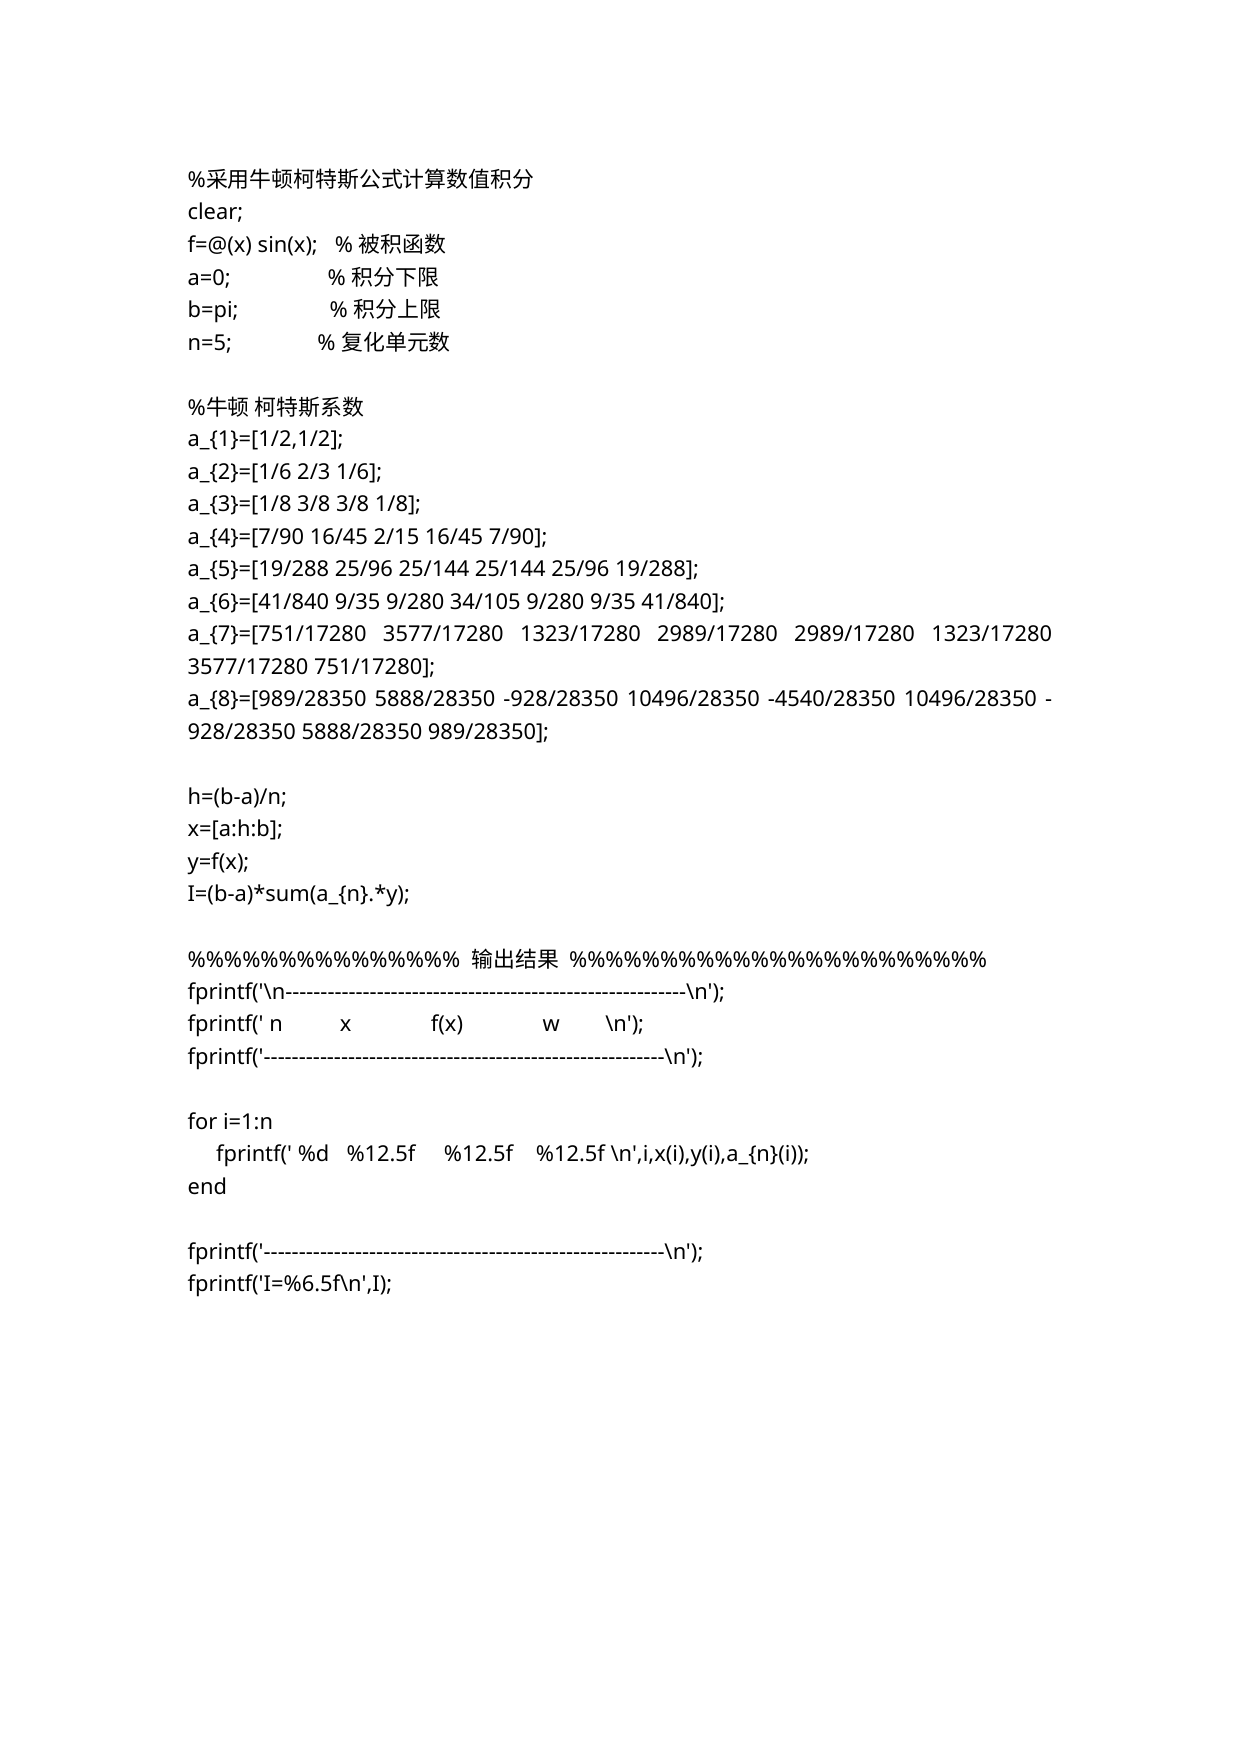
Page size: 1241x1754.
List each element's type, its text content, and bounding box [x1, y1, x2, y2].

text a_{4}=[7/90 16/45 2/15 16/45 7/90]; [187, 519, 1053, 552]
text a_{8}=[989/28350 5888/28350 -928/28350 10496/28350 -4540/28350 10496/28350 -928/28350 5888/28350 989/28350]; [187, 682, 1053, 747]
text a_{6}=[41/840 9/35 9/280 34/105 9/280 9/35 41/840]; [187, 584, 1053, 617]
text %牛顿 柯特斯系数 [187, 389, 1053, 422]
text a_{5}=[19/288 25/96 25/144 25/144 25/96 19/288]; [187, 552, 1053, 584]
text fprintf('I=%6.5f\n',I); [187, 1267, 1053, 1299]
text a_{2}=[1/6 2/3 1/6]; [187, 454, 1053, 487]
text n=5; % 复化单元数 [187, 324, 1053, 357]
text for i=1:n [187, 1104, 1053, 1137]
text fprintf(' %d %12.5f %12.5f %12.5f \n',i,x(i),y(i),a_{n}(i)); [187, 1137, 1053, 1169]
text fprintf('---------------------------------------------------------\n'); [187, 1234, 1053, 1267]
text a_{1}=[1/2,1/2]; [187, 422, 1053, 454]
text x=[a:h:b]; [187, 812, 1053, 844]
text y=f(x); [187, 844, 1053, 877]
text fprintf(' n x f(x) w \n'); [187, 1007, 1053, 1039]
text f=@(x) sin(x); % 被积函数 [187, 227, 1053, 259]
text fprintf('---------------------------------------------------------\n'); [187, 1039, 1053, 1072]
text b=pi; % 积分上限 [187, 292, 1053, 324]
text fprintf('\n---------------------------------------------------------\n'); [187, 974, 1053, 1007]
text %%%%%%%%%%%%%%% 输出结果 %%%%%%%%%%%%%%%%%%%%%%% [187, 942, 1053, 974]
text I=(b-a)*sum(a_{n}.*y); [187, 877, 1053, 909]
text a=0; % 积分下限 [187, 259, 1053, 292]
text end [187, 1169, 1053, 1202]
text a_{3}=[1/8 3/8 3/8 1/8]; [187, 487, 1053, 519]
text clear; [187, 194, 1053, 227]
text a_{7}=[751/17280 3577/17280 1323/17280 2989/17280 2989/17280 1323/17280 3577/17280 751/17280]; [187, 617, 1053, 682]
text h=(b-a)/n; [187, 779, 1053, 812]
text %采用牛顿柯特斯公式计算数值积分 [187, 162, 1053, 194]
